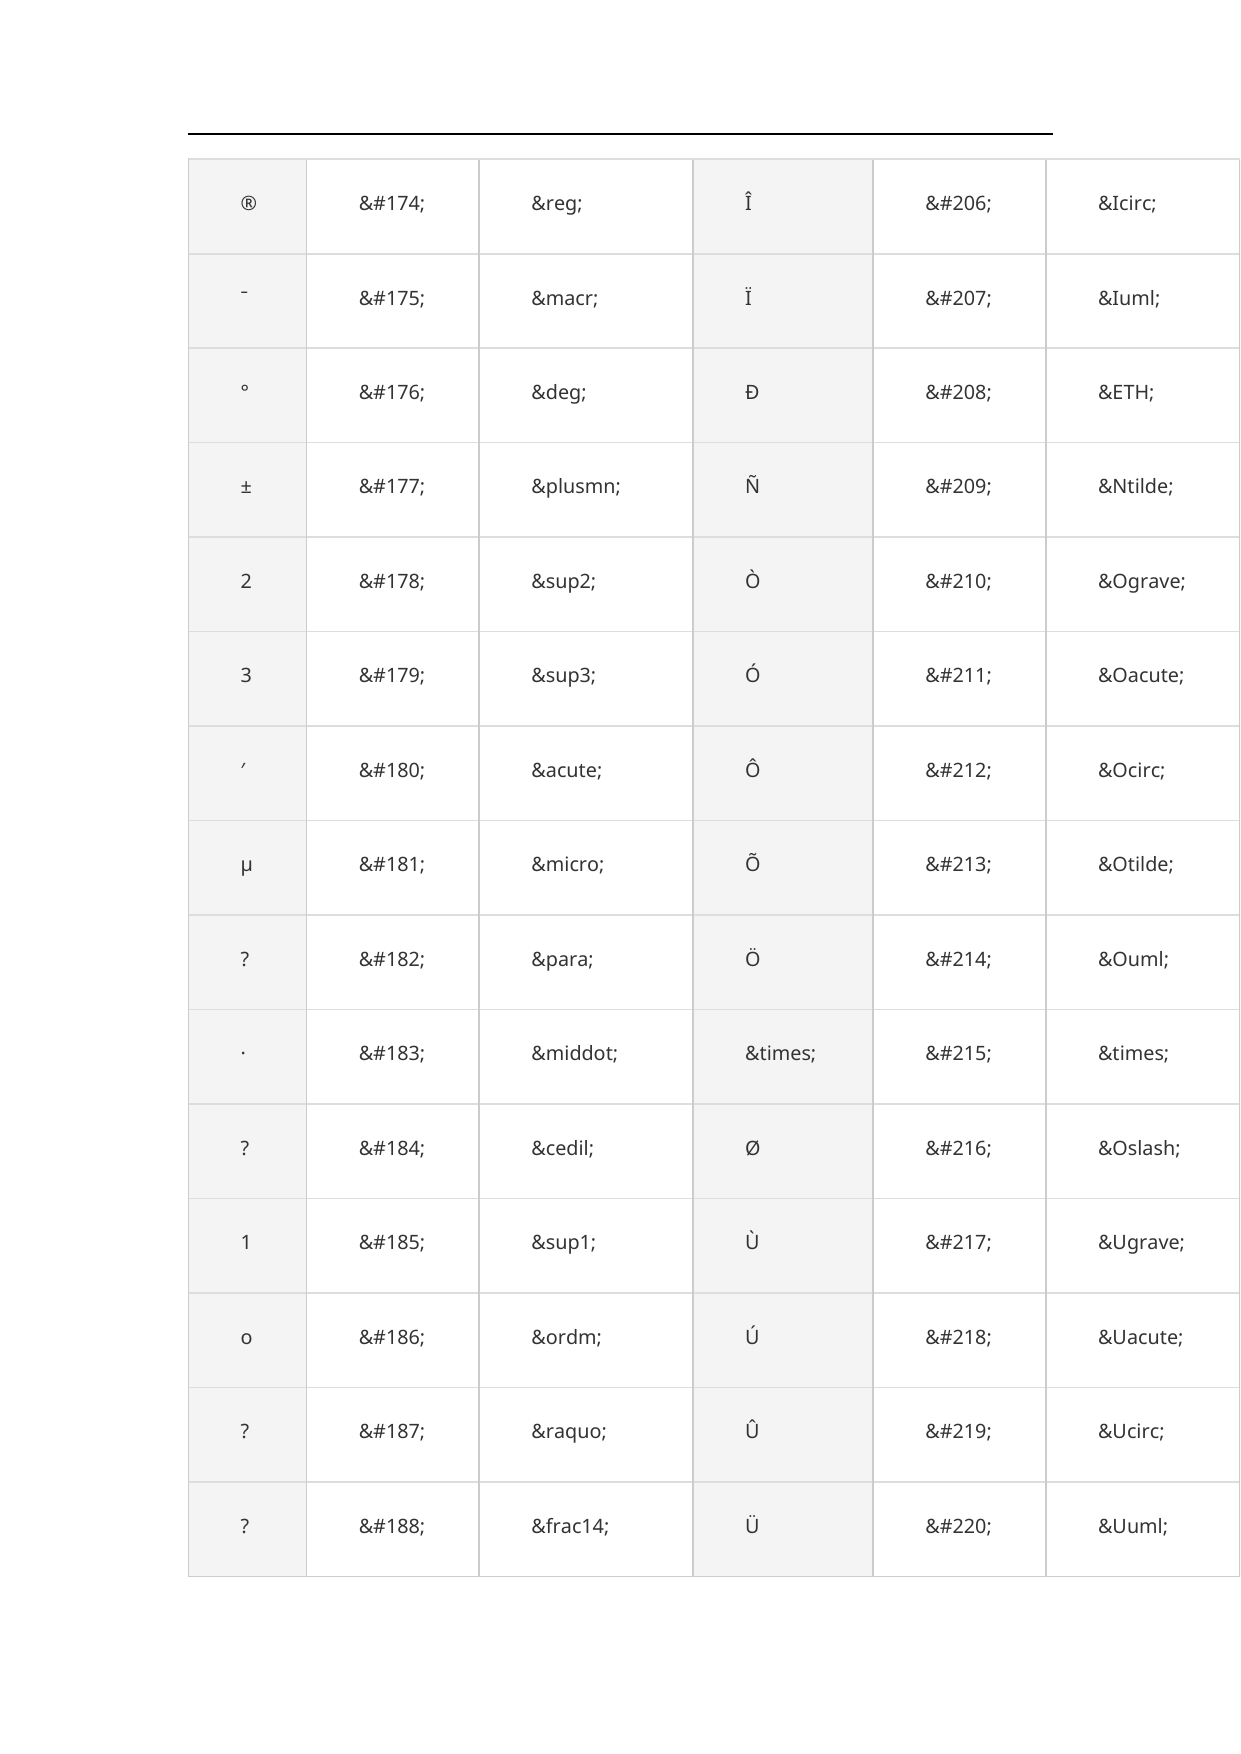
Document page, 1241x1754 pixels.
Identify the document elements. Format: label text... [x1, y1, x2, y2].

table_cell &times; [1047, 1010, 1239, 1103]
table_cell &Ntilde; [1047, 443, 1239, 536]
table_cell &#178; [307, 538, 478, 631]
table_cell &#186; [307, 1294, 478, 1387]
table_cell &#184; [307, 1105, 478, 1198]
table_cell &#213; [874, 821, 1045, 914]
table_cell &#220; [874, 1483, 1045, 1576]
table_cell &#183; [307, 1010, 478, 1103]
table_cell &#185; [307, 1199, 478, 1292]
table_cell &sup3; [480, 632, 692, 725]
table_cell ? [189, 916, 306, 1009]
table_cell &#177; [307, 443, 478, 536]
table_cell Ù [694, 1199, 872, 1292]
table_cell &#215; [874, 1010, 1045, 1103]
table_cell &Otilde; [1047, 821, 1239, 914]
table_cell &plusmn; [480, 443, 692, 536]
table_cell &#179; [307, 632, 478, 725]
table_cell ® [189, 160, 306, 253]
table_cell ° [189, 349, 306, 442]
table_cell o [189, 1294, 306, 1387]
table_cell &Uuml; [1047, 1483, 1239, 1576]
table_cell &micro; [480, 821, 692, 914]
table_cell Ó [694, 632, 872, 725]
table_cell Î [694, 160, 872, 253]
table_cell 3 [189, 632, 306, 725]
table_cell &reg; [480, 160, 692, 253]
table_cell 1 [189, 1199, 306, 1292]
table_cell ˉ [189, 255, 306, 347]
table_cell &middot; [480, 1010, 692, 1103]
table_cell &#188; [307, 1483, 478, 1576]
table_cell Ï [694, 255, 872, 347]
table_cell Ú [694, 1294, 872, 1387]
table_cell &ETH; [1047, 349, 1239, 442]
table_cell &#207; [874, 255, 1045, 347]
table_cell &#209; [874, 443, 1045, 536]
table_cell &macr; [480, 255, 692, 347]
table_cell ′ [189, 727, 306, 820]
table_cell &#219; [874, 1388, 1045, 1481]
table_cell &deg; [480, 349, 692, 442]
table_cell &#212; [874, 727, 1045, 820]
table_cell Ð [694, 349, 872, 442]
table_cell &#180; [307, 727, 478, 820]
table_cell &#182; [307, 916, 478, 1009]
table_cell &#206; [874, 160, 1045, 253]
table_cell &#176; [307, 349, 478, 442]
table_cell &Icirc; [1047, 160, 1239, 253]
table_cell &Ouml; [1047, 916, 1239, 1009]
table_cell &Ograve; [1047, 538, 1239, 631]
table_cell Ô [694, 727, 872, 820]
table_cell 2 [189, 538, 306, 631]
table_cell &cedil; [480, 1105, 692, 1198]
table_cell &Ucirc; [1047, 1388, 1239, 1481]
table_cell &Iuml; [1047, 255, 1239, 347]
table_cell &#218; [874, 1294, 1045, 1387]
table_cell &acute; [480, 727, 692, 820]
table_cell &times; [694, 1010, 872, 1103]
table_cell Ö [694, 916, 872, 1009]
table_cell &Oacute; [1047, 632, 1239, 725]
table_cell Û [694, 1388, 872, 1481]
table_cell Ø [694, 1105, 872, 1198]
table_cell &para; [480, 916, 692, 1009]
table_cell &#211; [874, 632, 1045, 725]
table_cell &ordm; [480, 1294, 692, 1387]
table_cell &#187; [307, 1388, 478, 1481]
table_cell &#217; [874, 1199, 1045, 1292]
table_cell ? [189, 1105, 306, 1198]
table_cell &#214; [874, 916, 1045, 1009]
table_cell &raquo; [480, 1388, 692, 1481]
table_cell Ñ [694, 443, 872, 536]
table_cell &Ocirc; [1047, 727, 1239, 820]
table_cell &#210; [874, 538, 1045, 631]
table_cell &#208; [874, 349, 1045, 442]
table_cell &#216; [874, 1105, 1045, 1198]
table_cell ± [189, 443, 306, 536]
table_cell &Oslash; [1047, 1105, 1239, 1198]
table_cell &sup1; [480, 1199, 692, 1292]
table_cell &#181; [307, 821, 478, 914]
table_cell &Ugrave; [1047, 1199, 1239, 1292]
table_cell &#174; [307, 160, 478, 253]
table_cell ? [189, 1388, 306, 1481]
table_cell &frac14; [480, 1483, 692, 1576]
table_cell · [189, 1010, 306, 1103]
table_cell &sup2; [480, 538, 692, 631]
table_cell Õ [694, 821, 872, 914]
table_cell Ò [694, 538, 872, 631]
table_cell &#175; [307, 255, 478, 347]
table_cell ? [189, 1483, 306, 1576]
table_cell μ [189, 821, 306, 914]
table_cell &Uacute; [1047, 1294, 1239, 1387]
table_cell Ü [694, 1483, 872, 1576]
